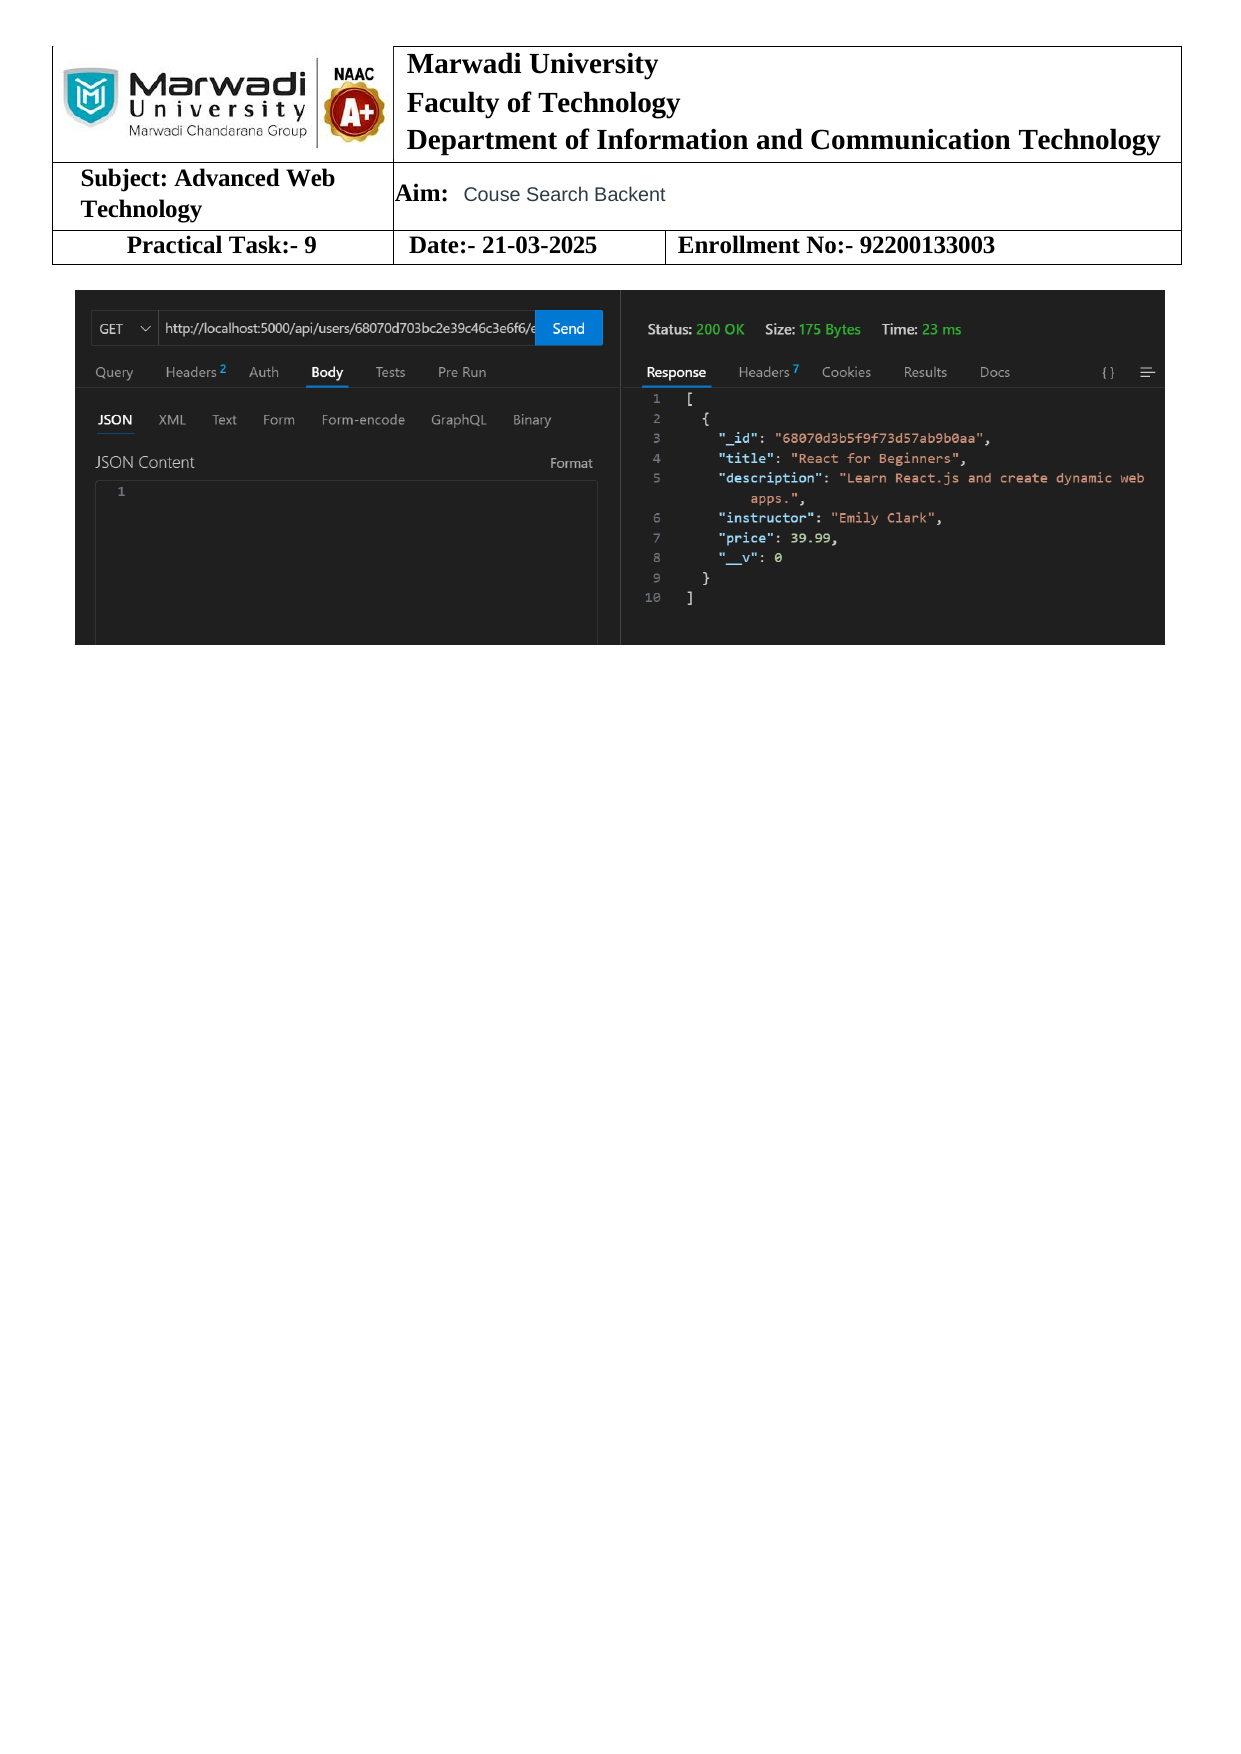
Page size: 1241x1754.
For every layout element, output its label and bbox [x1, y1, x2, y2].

picture [53, 46, 394, 159]
picture [75, 290, 1165, 645]
